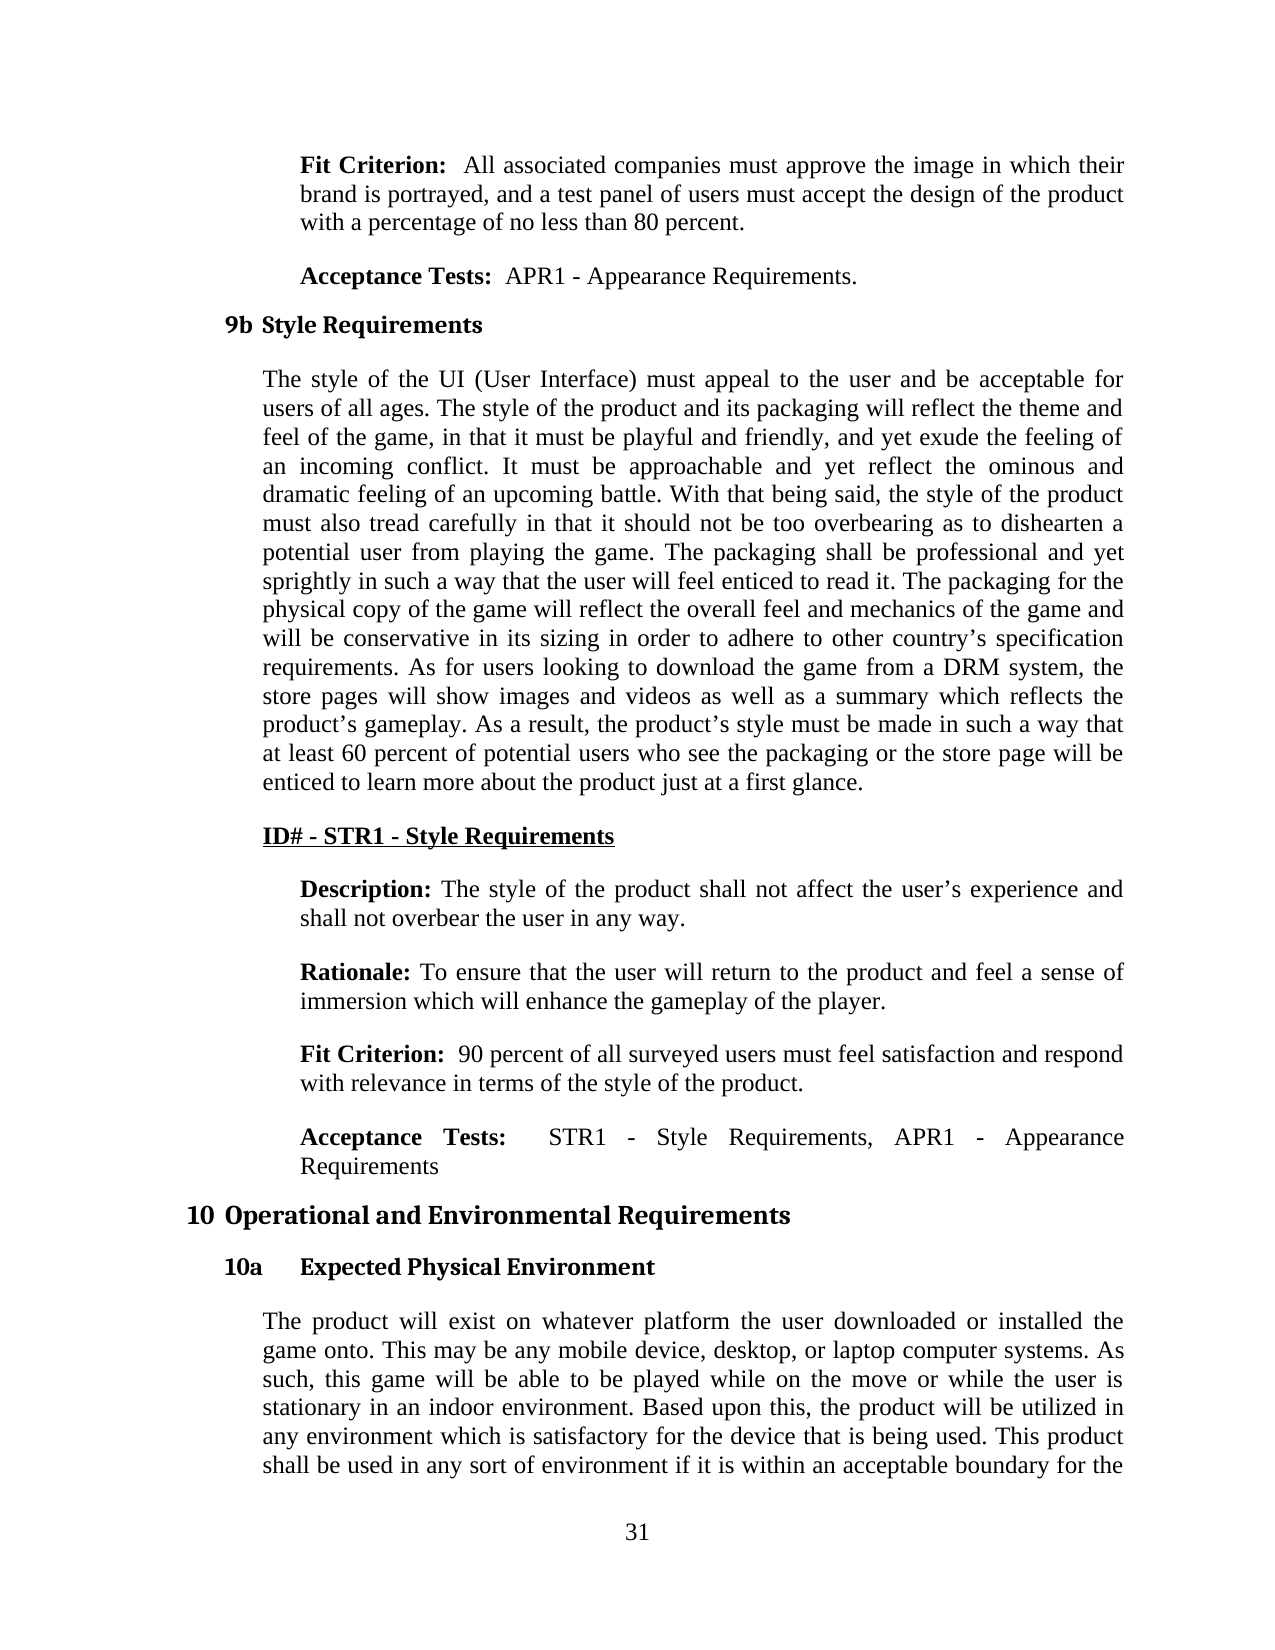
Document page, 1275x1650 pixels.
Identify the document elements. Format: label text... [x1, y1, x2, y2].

text The style of the UI (User Interface) must appeal to the user and be acceptable for users of all ages. The style of the product and its packaging will reflect the theme and feel of the game, in that it must be playful and friendly, and yet exude the feeling of an incoming conflict. It must be approachable and yet reflect the ominous and dramatic feeling of an upcoming battle. With that being said, the style of the product must also tread carefully in that it should not be too overbearing as to dishearten a potential user from playing the game. The packaging shall be professional and yet sprightly in such a way that the user will feel enticed to read it. The packaging for the physical copy of the game will reflect the overall feel and mechanics of the game and will be conservative in its sizing in order to adhere to other country’s specification requirements. As for users looking to download the game from a DRM system, the store pages will show images and videos as well as a summary which reflects the product’s gameplay. As a result, the product’s style must be made in such a way that at least 60 percent of potential users who see the packaging or the store page will be enticed to learn more about the product just at a first glance. [262, 364, 1125, 796]
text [262, 1306, 1125, 1479]
subtitle Expected Physical Environment [225, 1252, 1125, 1281]
subtitle Style Requirements [225, 311, 1125, 339]
text Rationale: To ensure that the user will return to the product and feel a sense of immersion which will enhance the gameplay of the player. [300, 957, 1125, 1014]
subtitle Operational and Environmental Requirements [187, 1200, 1125, 1232]
text ID# - STR1 - Style Requirements [262, 821, 1125, 849]
text Fit Criterion: 90 percent of all surveyed users must feel satisfaction and respond with relevance in terms of the style of the product. [300, 1039, 1125, 1097]
text Description: The style of the product shall not affect the user’s experience and shall not overbear the user in any way. [300, 874, 1125, 932]
text Acceptance Tests: STR1 - Style Requirements, APR1 - Appearance Requirements [300, 1122, 1125, 1179]
text Fit Criterion: All associated companies must approve the image in which their brand is portrayed, and a test panel of users must accept the design of the product with a percentage of no less than 80 percent. [300, 150, 1125, 236]
text Acceptance Tests: APR1 - Appearance Requirements. [300, 261, 1125, 290]
